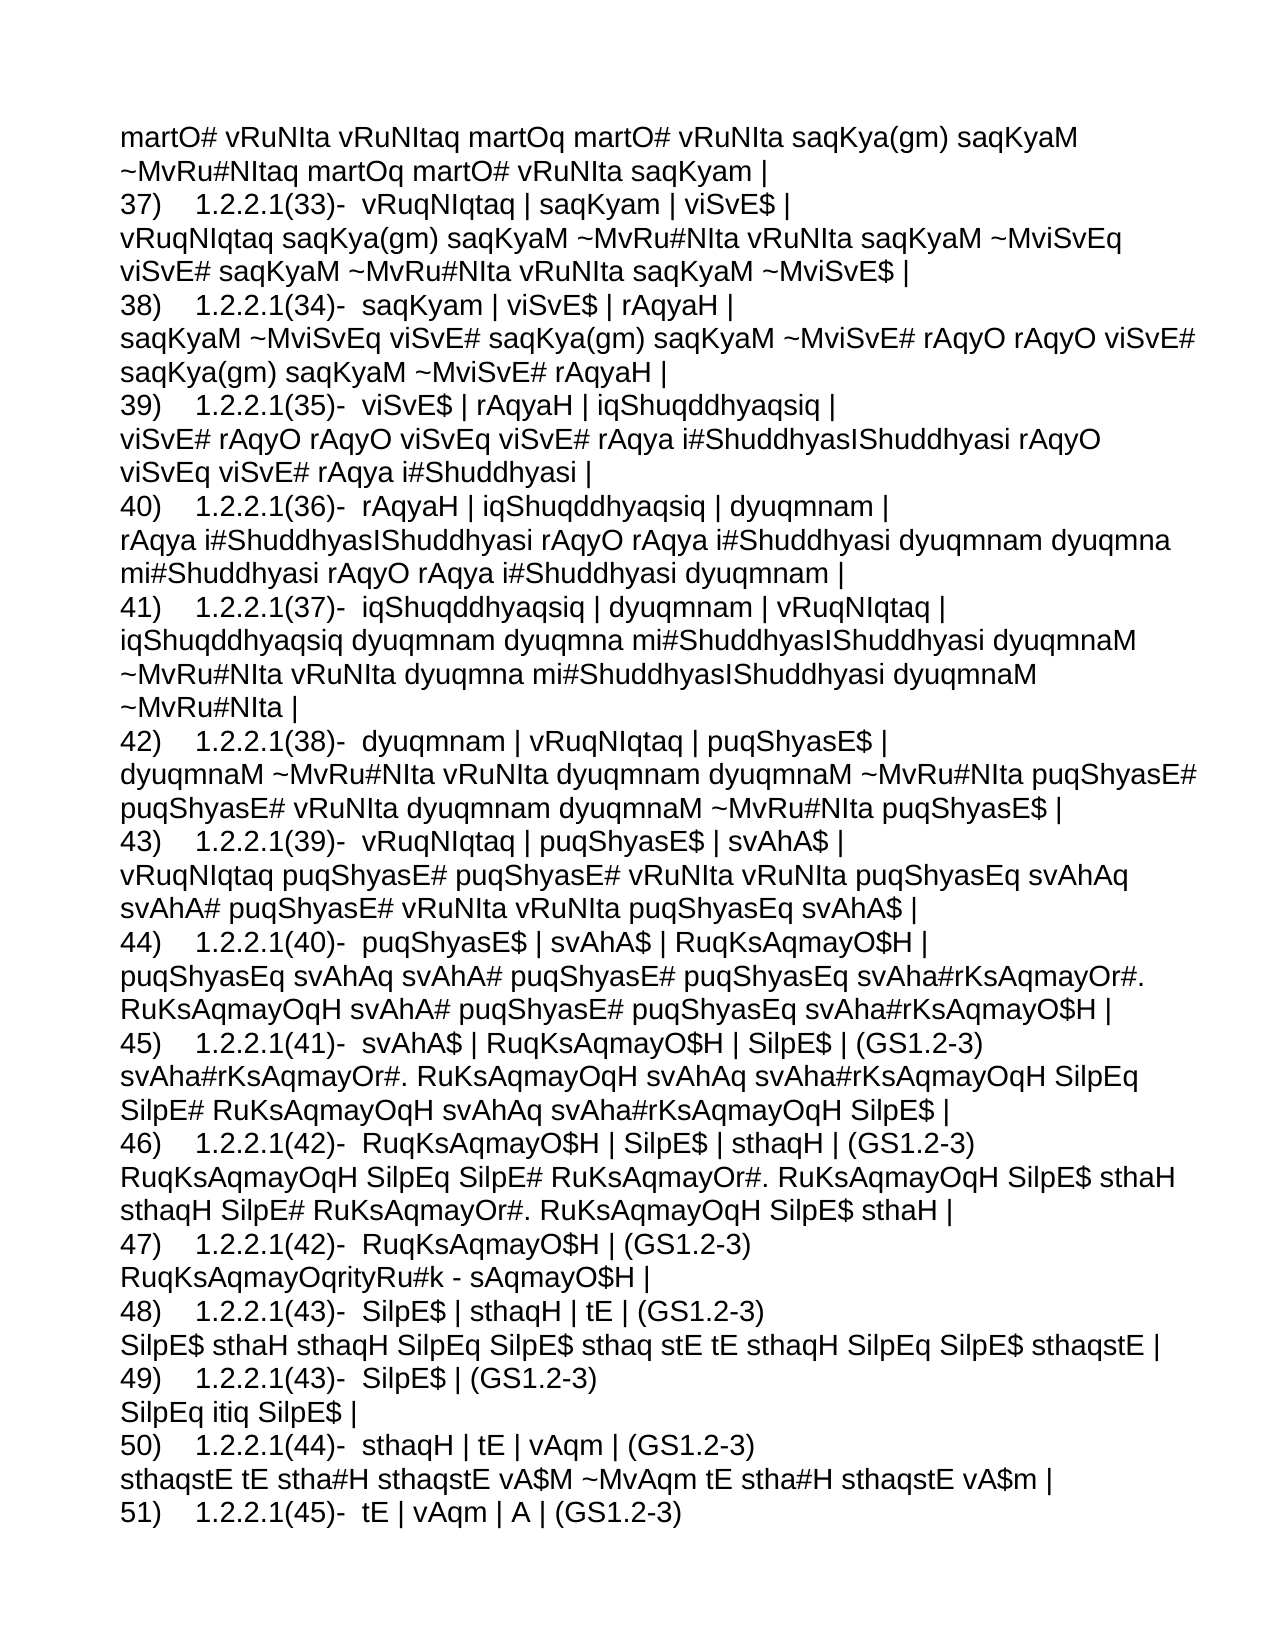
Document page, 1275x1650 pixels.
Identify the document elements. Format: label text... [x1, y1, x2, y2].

text 47) 1.2.2.1(42)- RuqKsAqmayO$H | (GS1.2-3) [120, 1227, 1200, 1260]
text 49) 1.2.2.1(43)- SilpE$ | (GS1.2-3) [120, 1361, 1200, 1394]
text SilpE$ sthaH sthaqH SilpEq SilpE$ sthaq stE tE sthaqH SilpEq SilpE$ sthaqstE | [120, 1327, 1200, 1361]
text RuqKsAqmayOqrityRu#k - sAqmayO$H | [120, 1260, 1200, 1294]
text 38) 1.2.2.1(34)- saqKyam | viSvE$ | rAqyaH | [120, 288, 1200, 321]
text puqShyasEq svAhAq svAhA# puqShyasE# puqShyasEq svAha#rKsAqmayOr#. RuKsAqmayOqH svAhA# puqShyasE# puqShyasEq svAha#rKsAqmayO$H | [120, 958, 1200, 1026]
text saqKyaM ~MviSvEq viSvE# saqKya(gm) saqKyaM ~MviSvE# rAqyO rAqyO viSvE# saqKya(gm) saqKyaM ~MviSvE# rAqyaH | [120, 321, 1200, 388]
text 44) 1.2.2.1(40)- puqShyasE$ | svAhA$ | RuqKsAqmayO$H | [120, 925, 1200, 958]
text 50) 1.2.2.1(44)- sthaqH | tE | vAqm | (GS1.2-3) [120, 1428, 1200, 1462]
text viSvE# rAqyO rAqyO viSvEq viSvE# rAqya i#ShuddhyasIShuddhyasi rAqyO viSvEq viSvE# rAqya i#Shuddhyasi | [120, 422, 1200, 489]
text RuqKsAqmayOqH SilpEq SilpE# RuKsAqmayOr#. RuKsAqmayOqH SilpE$ sthaH sthaqH SilpE# RuKsAqmayOr#. RuKsAqmayOqH SilpE$ sthaH | [120, 1160, 1200, 1227]
text rAqya i#ShuddhyasIShuddhyasi rAqyO rAqya i#Shuddhyasi dyuqmnam dyuqmna mi#Shuddhyasi rAqyO rAqya i#Shuddhyasi dyuqmnam | [120, 522, 1200, 589]
text 43) 1.2.2.1(39)- vRuqNIqtaq | puqShyasE$ | svAhA$ | [120, 824, 1200, 858]
text 48) 1.2.2.1(43)- SilpE$ | sthaqH | tE | (GS1.2-3) [120, 1294, 1200, 1327]
text svAha#rKsAqmayOr#. RuKsAqmayOqH svAhAq svAha#rKsAqmayOqH SilpEq SilpE# RuKsAqmayOqH svAhAq svAha#rKsAqmayOqH SilpE$ | [120, 1059, 1200, 1126]
text 51) 1.2.2.1(45)- tE | vAqm | A | (GS1.2-3) [120, 1495, 1200, 1529]
text sthaqstE tE stha#H sthaqstE vA$M ~MvAqm tE stha#H sthaqstE vA$m | [120, 1462, 1200, 1495]
text dyuqmnaM ~MvRu#NIta vRuNIta dyuqmnam dyuqmnaM ~MvRu#NIta puqShyasE# puqShyasE# vRuNIta dyuqmnam dyuqmnaM ~MvRu#NIta puqShyasE$ | [120, 757, 1200, 824]
text iqShuqddhyaqsiq dyuqmnam dyuqmna mi#ShuddhyasIShuddhyasi dyuqmnaM ~MvRu#NIta vRuNIta dyuqmna mi#ShuddhyasIShuddhyasi dyuqmnaM ~MvRu#NIta | [120, 623, 1200, 724]
text vRuqNIqtaq puqShyasE# puqShyasE# vRuNIta vRuNIta puqShyasEq svAhAq svAhA# puqShyasE# vRuNIta vRuNIta puqShyasEq svAhA$ | [120, 858, 1200, 925]
text vRuqNIqtaq saqKya(gm) saqKyaM ~MvRu#NIta vRuNIta saqKyaM ~MviSvEq viSvE# saqKyaM ~MvRu#NIta vRuNIta saqKyaM ~MviSvE$ | [120, 221, 1200, 288]
text 41) 1.2.2.1(37)- iqShuqddhyaqsiq | dyuqmnam | vRuqNIqtaq | [120, 589, 1200, 623]
text martO# vRuNIta vRuNItaq martOq martO# vRuNIta saqKya(gm) saqKyaM ~MvRu#NItaq martOq martO# vRuNIta saqKyam | [120, 120, 1200, 187]
text SilpEq itiq SilpE$ | [120, 1394, 1200, 1428]
text 37) 1.2.2.1(33)- vRuqNIqtaq | saqKyam | viSvE$ | [120, 187, 1200, 221]
text 45) 1.2.2.1(41)- svAhA$ | RuqKsAqmayO$H | SilpE$ | (GS1.2-3) [120, 1026, 1200, 1059]
text 46) 1.2.2.1(42)- RuqKsAqmayO$H | SilpE$ | sthaqH | (GS1.2-3) [120, 1126, 1200, 1160]
text 42) 1.2.2.1(38)- dyuqmnam | vRuqNIqtaq | puqShyasE$ | [120, 724, 1200, 757]
text 40) 1.2.2.1(36)- rAqyaH | iqShuqddhyaqsiq | dyuqmnam | [120, 489, 1200, 522]
text 39) 1.2.2.1(35)- viSvE$ | rAqyaH | iqShuqddhyaqsiq | [120, 388, 1200, 422]
